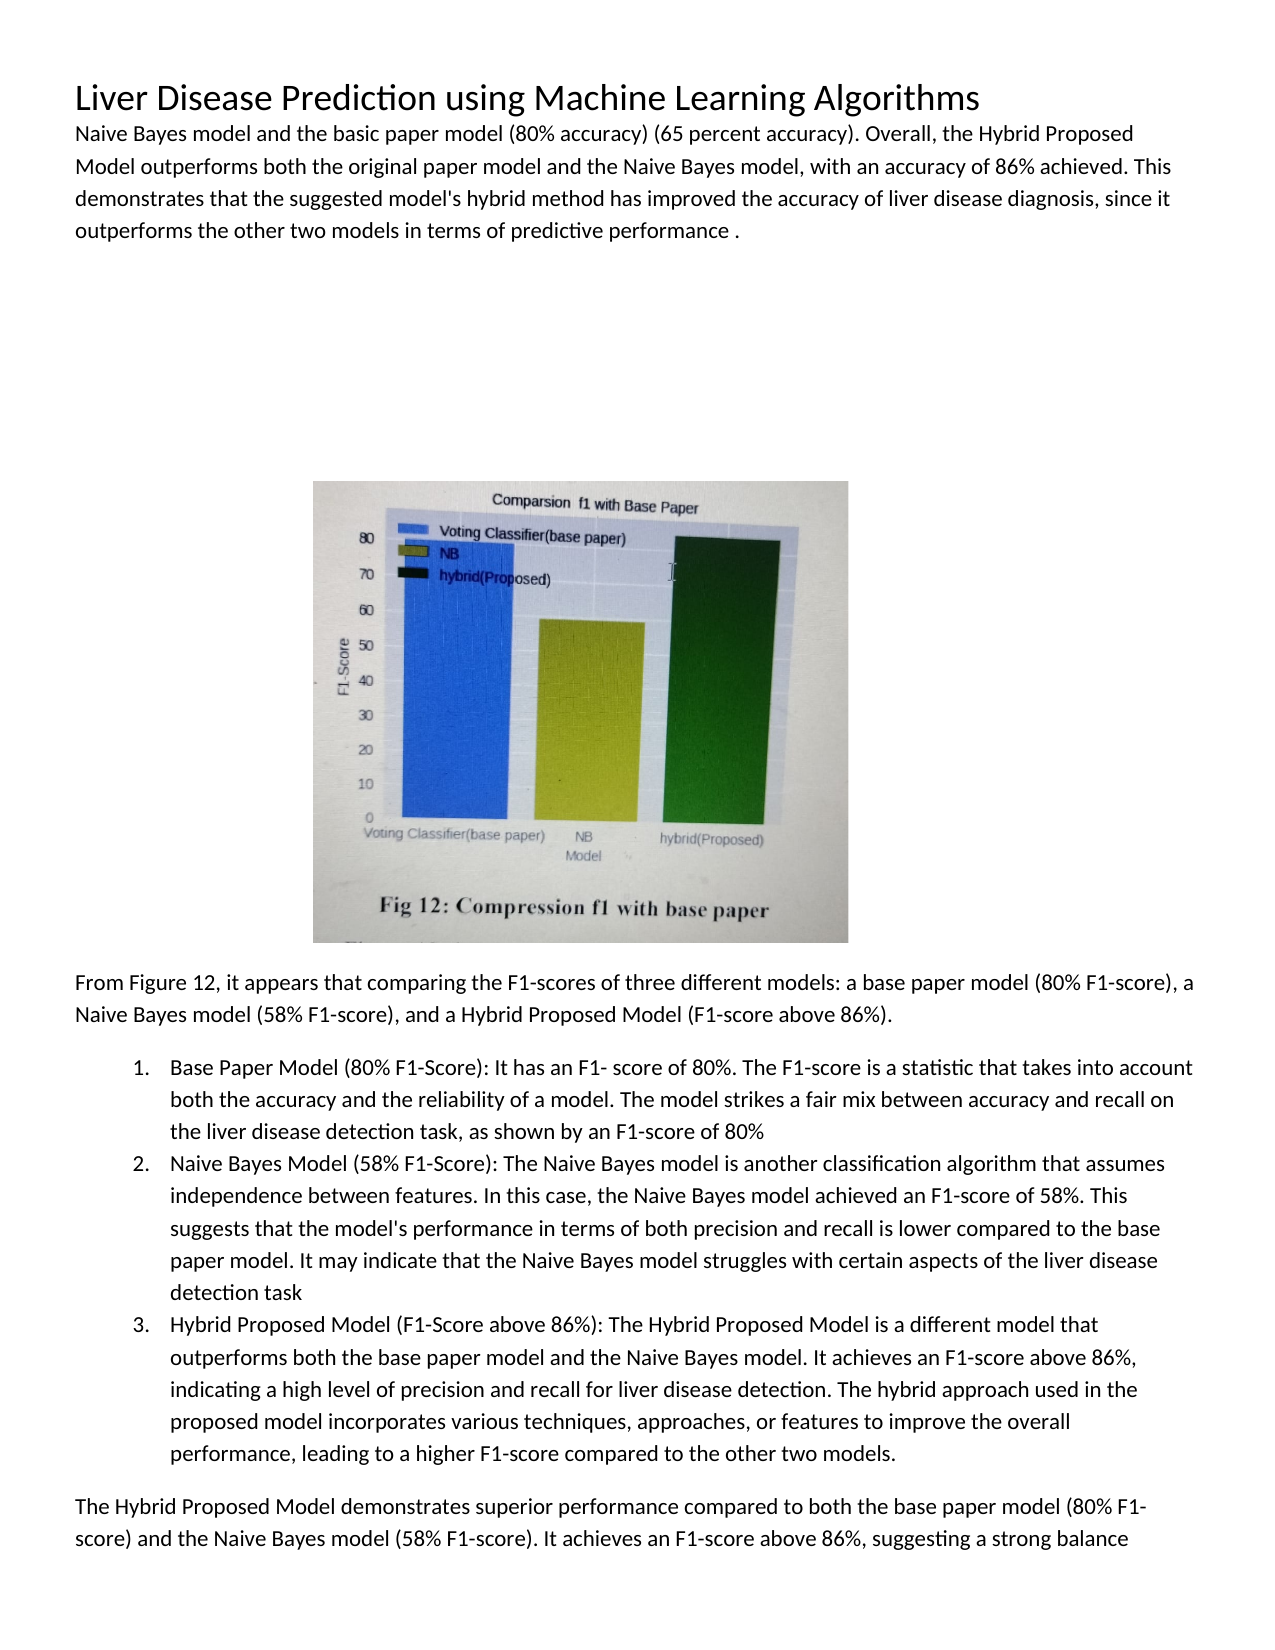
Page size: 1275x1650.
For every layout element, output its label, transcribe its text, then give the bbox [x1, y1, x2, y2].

list Base Paper Model (80% F1-Score): It has an F1- score of 80%. The F1-score is a statistic that takes into account both the accuracy and the reliability of a model. The model strikes a fair mix between accuracy and recall on the liver disease detection task, as shown by an F1-score of 80% [132, 1053, 1200, 1145]
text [75, 119, 1200, 244]
picture [313, 481, 849, 943]
list Naive Bayes Model (58% F1-Score): The Naive Bayes model is another classification algorithm that assumes independence between features. In this case, the Naive Bayes model achieved an F1-score of 58%. This suggests that the model's performance in terms of both precision and recall is lower compared to the base paper model. It may indicate that the Naive Bayes model struggles with certain aspects of the liver disease detection task [132, 1149, 1200, 1306]
text From Figure 12, it appears that comparing the F1-scores of three different models: a base paper model (80% F1-score), a Naive Bayes model (58% F1-score), and a Hybrid Proposed Model (F1-score above 86%). [75, 968, 1200, 1028]
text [75, 1492, 1200, 1552]
list Hybrid Proposed Model (F1-Score above 86%): The Hybrid Proposed Model is a different model that outperforms both the base paper model and the Naive Bayes model. It achieves an F1-score above 86%, indicating a high level of precision and recall for liver disease detection. The hybrid approach used in the proposed model incorporates various techniques, approaches, or features to improve the overall performance, leading to a higher F1-score compared to the other two models. [132, 1310, 1200, 1467]
